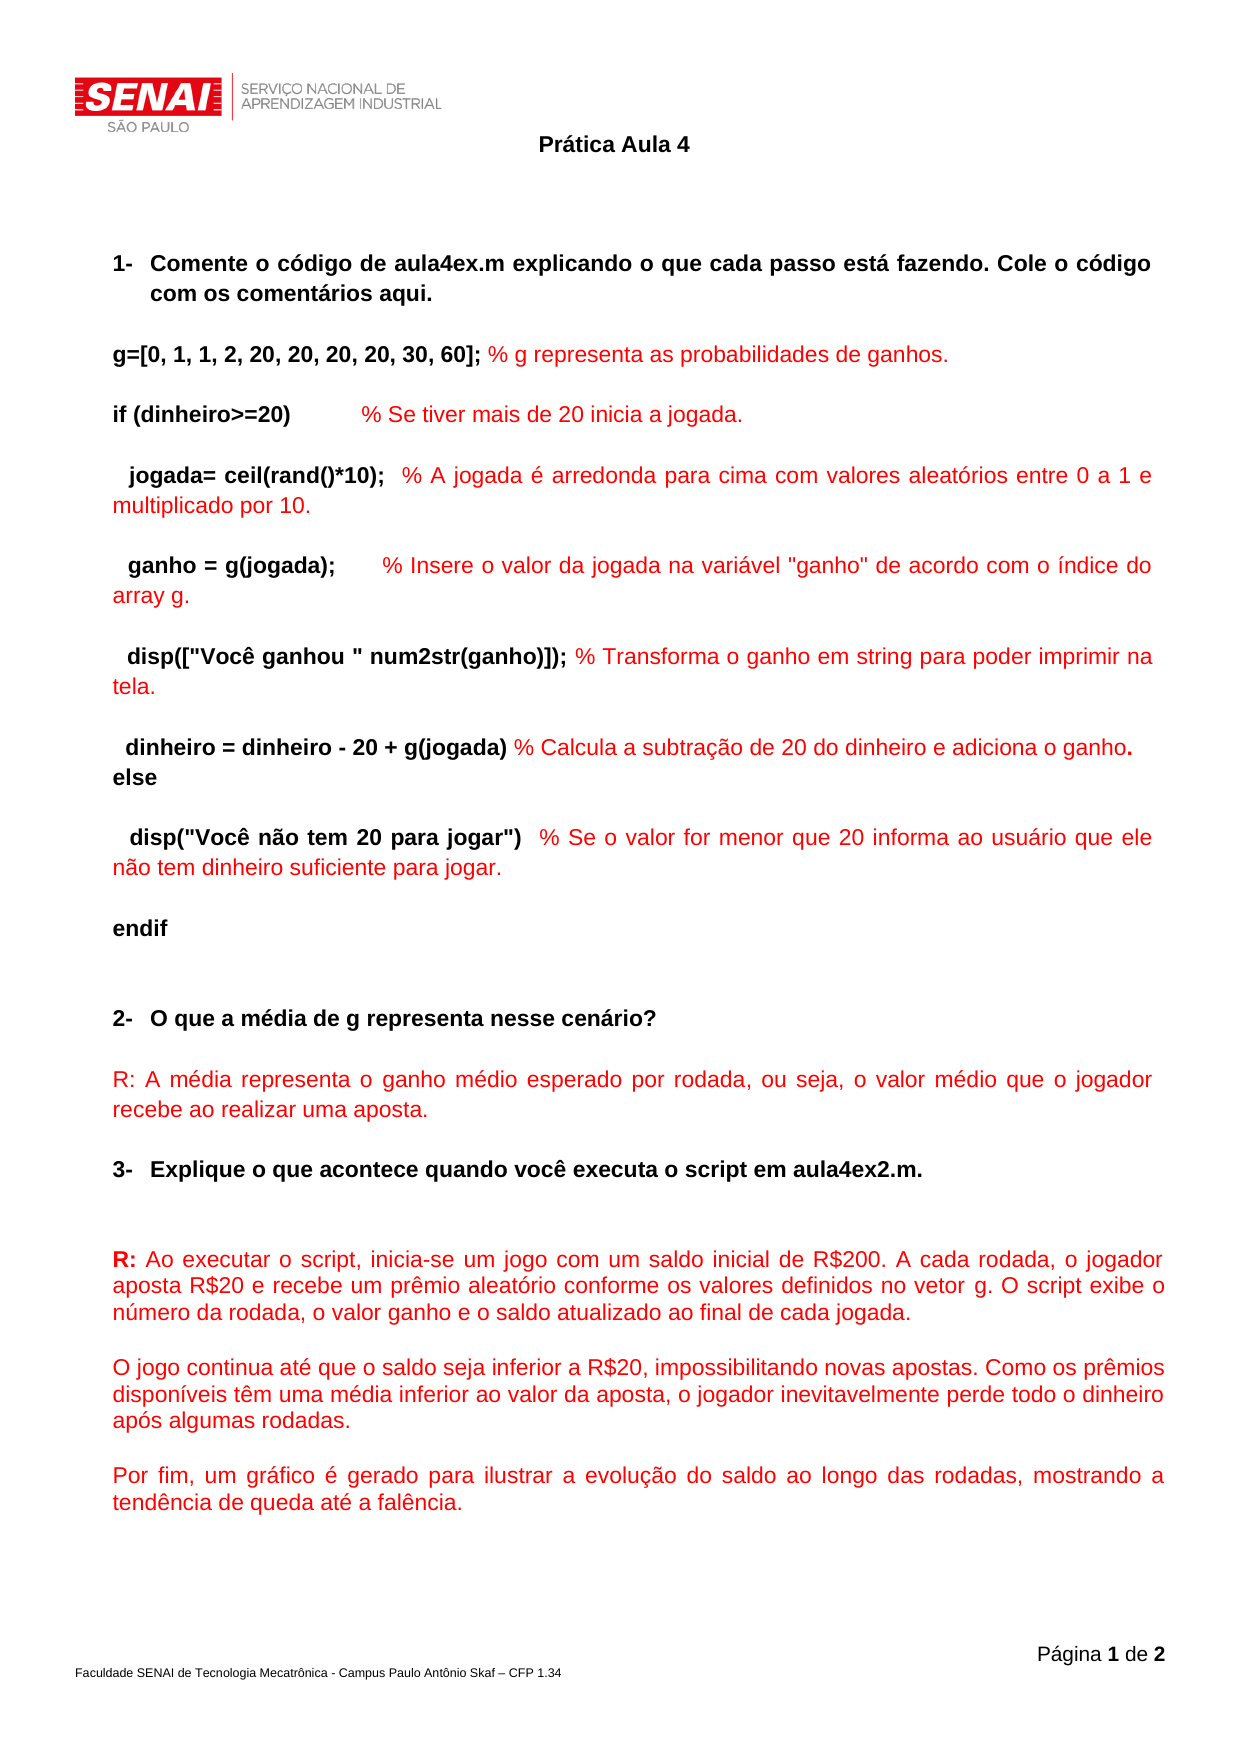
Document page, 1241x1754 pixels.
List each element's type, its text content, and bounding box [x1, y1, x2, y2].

text R: A média representa o ganho médio esperado por rodada, ou seja, o valor médio que o jogador recebe ao realizar uma aposta. [112, 1066, 1153, 1122]
text g=[0, 1, 1, 2, 20, 20, 20, 20, 30, 60]; % g representa as probabilidades de ganhos. [112, 341, 1153, 367]
picture [75, 73, 442, 132]
text else [112, 764, 1153, 790]
text R: Ao executar o script, inicia-se um jogo com um saldo inicial de R$200. A cada rodada, o jogador aposta R$20 e recebe um prêmio aleatório conforme os valores definidos no vetor g. O script exibe o número da rodada, o valor ganho e o saldo atualizado ao final de cada jogada. [112, 1246, 1165, 1325]
text dinheiro = dinheiro - 20 + g(jogada) % Calcula a subtração de 20 do dinheiro e adiciona o ganho. [112, 733, 1153, 760]
text ganho = g(jogada); % Insere o valor da jogada na variável "ganho" de acordo com o índice do array g. [112, 552, 1153, 609]
text jogada= ceil(rand()*10); % A jogada é arredonda para cima com valores aleatórios entre 0 a 1 e multiplicado por 10. [112, 462, 1153, 518]
text Por fim, um gráfico é gerado para ilustrar a evolução do saldo ao longo das rodadas, mostrando a tendência de queda até a falência. [112, 1462, 1165, 1515]
list Comente o código de aula4ex.m explicando o que cada passo está fazendo. Cole o código com os comentários aqui. [112, 250, 1153, 307]
list O que a média de g representa nesse cenário? [112, 1005, 1153, 1032]
list Explique o que acontece quando você executa o script em aula4ex2.m. [112, 1156, 1153, 1183]
text disp("Você não tem 20 para jogar") % Se o valor for menor que 20 informa ao usuário que ele não tem dinheiro suficiente para jogar. [112, 824, 1153, 881]
text O jogo continua até que o saldo seja inferior a R$20, impossibilitando novas apostas. Como os prêmios disponíveis têm uma média inferior ao valor da aposta, o jogador inevitavelmente perde todo o dinheiro após algumas rodadas. [112, 1354, 1165, 1433]
text disp(["Você ganhou " num2str(ganho)]); % Transforma o ganho em string para poder imprimir na tela. [112, 643, 1153, 699]
text endif [112, 915, 1153, 941]
text Prática Aula 4 [75, 131, 1153, 157]
text if (dinheiro>=20) % Se tiver mais de 20 inicia a jogada. [112, 401, 1153, 428]
